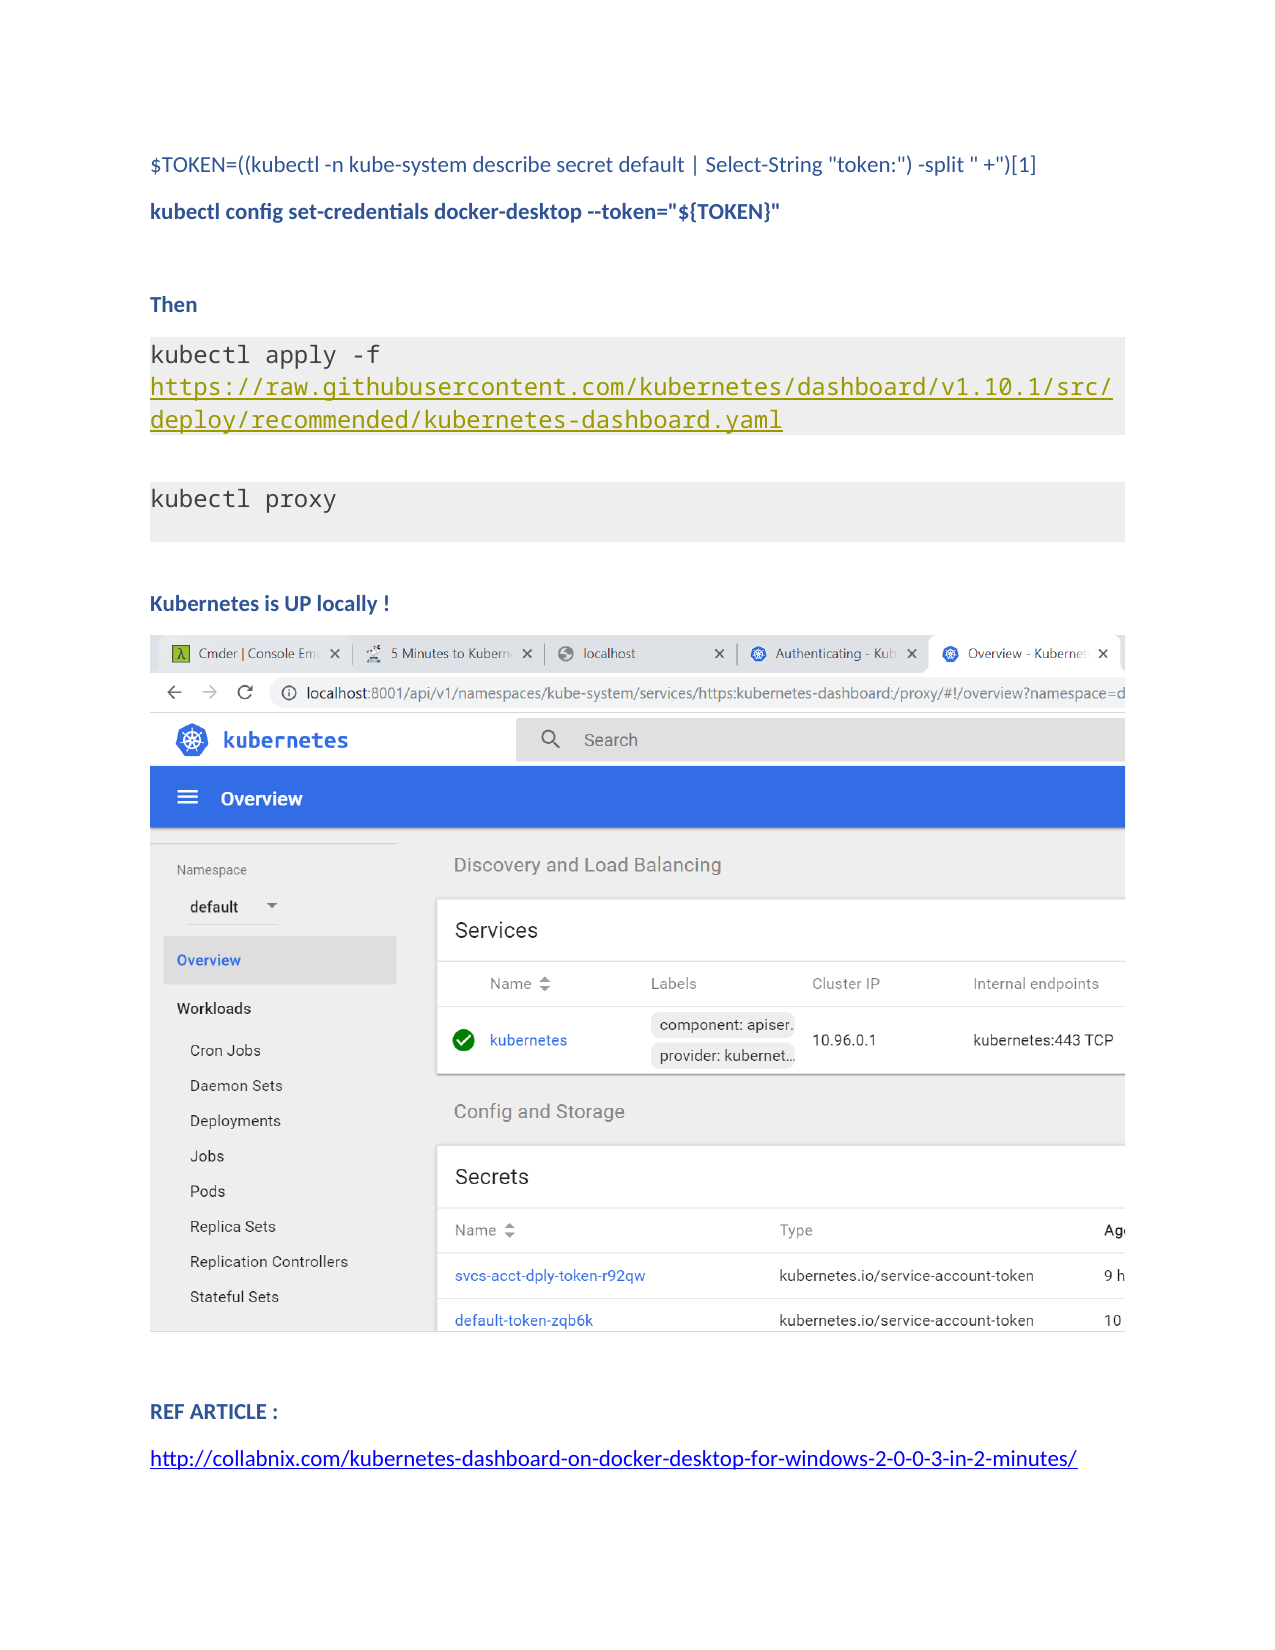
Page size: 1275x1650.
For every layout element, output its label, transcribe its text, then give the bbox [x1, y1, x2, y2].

text REF ARTICLE : [150, 1397, 1125, 1425]
picture [150, 635, 1125, 1332]
text Then [150, 291, 1125, 319]
text kubectl config set-credentials docker-desktop --token="${TOKEN}" [150, 197, 1125, 225]
text Kubernetes is UP locally ! [150, 589, 1125, 617]
text kubectl proxy [150, 482, 1125, 515]
text kubectl apply -f https://raw.githubusercontent.com/kubernetes/dashboard/v1.10.1/src/deploy/recommended/kubernetes-dashboard.yaml [150, 337, 1125, 435]
text http://collabnix.com/kubernetes-dashboard-on-docker-desktop-for-windows-2-0-0-3-in-2-minutes/ [150, 1444, 1125, 1472]
text $TOKEN=((kubectl -n kube-system describe secret default | Select-String "token:") -split " +")[1] [150, 150, 1125, 178]
